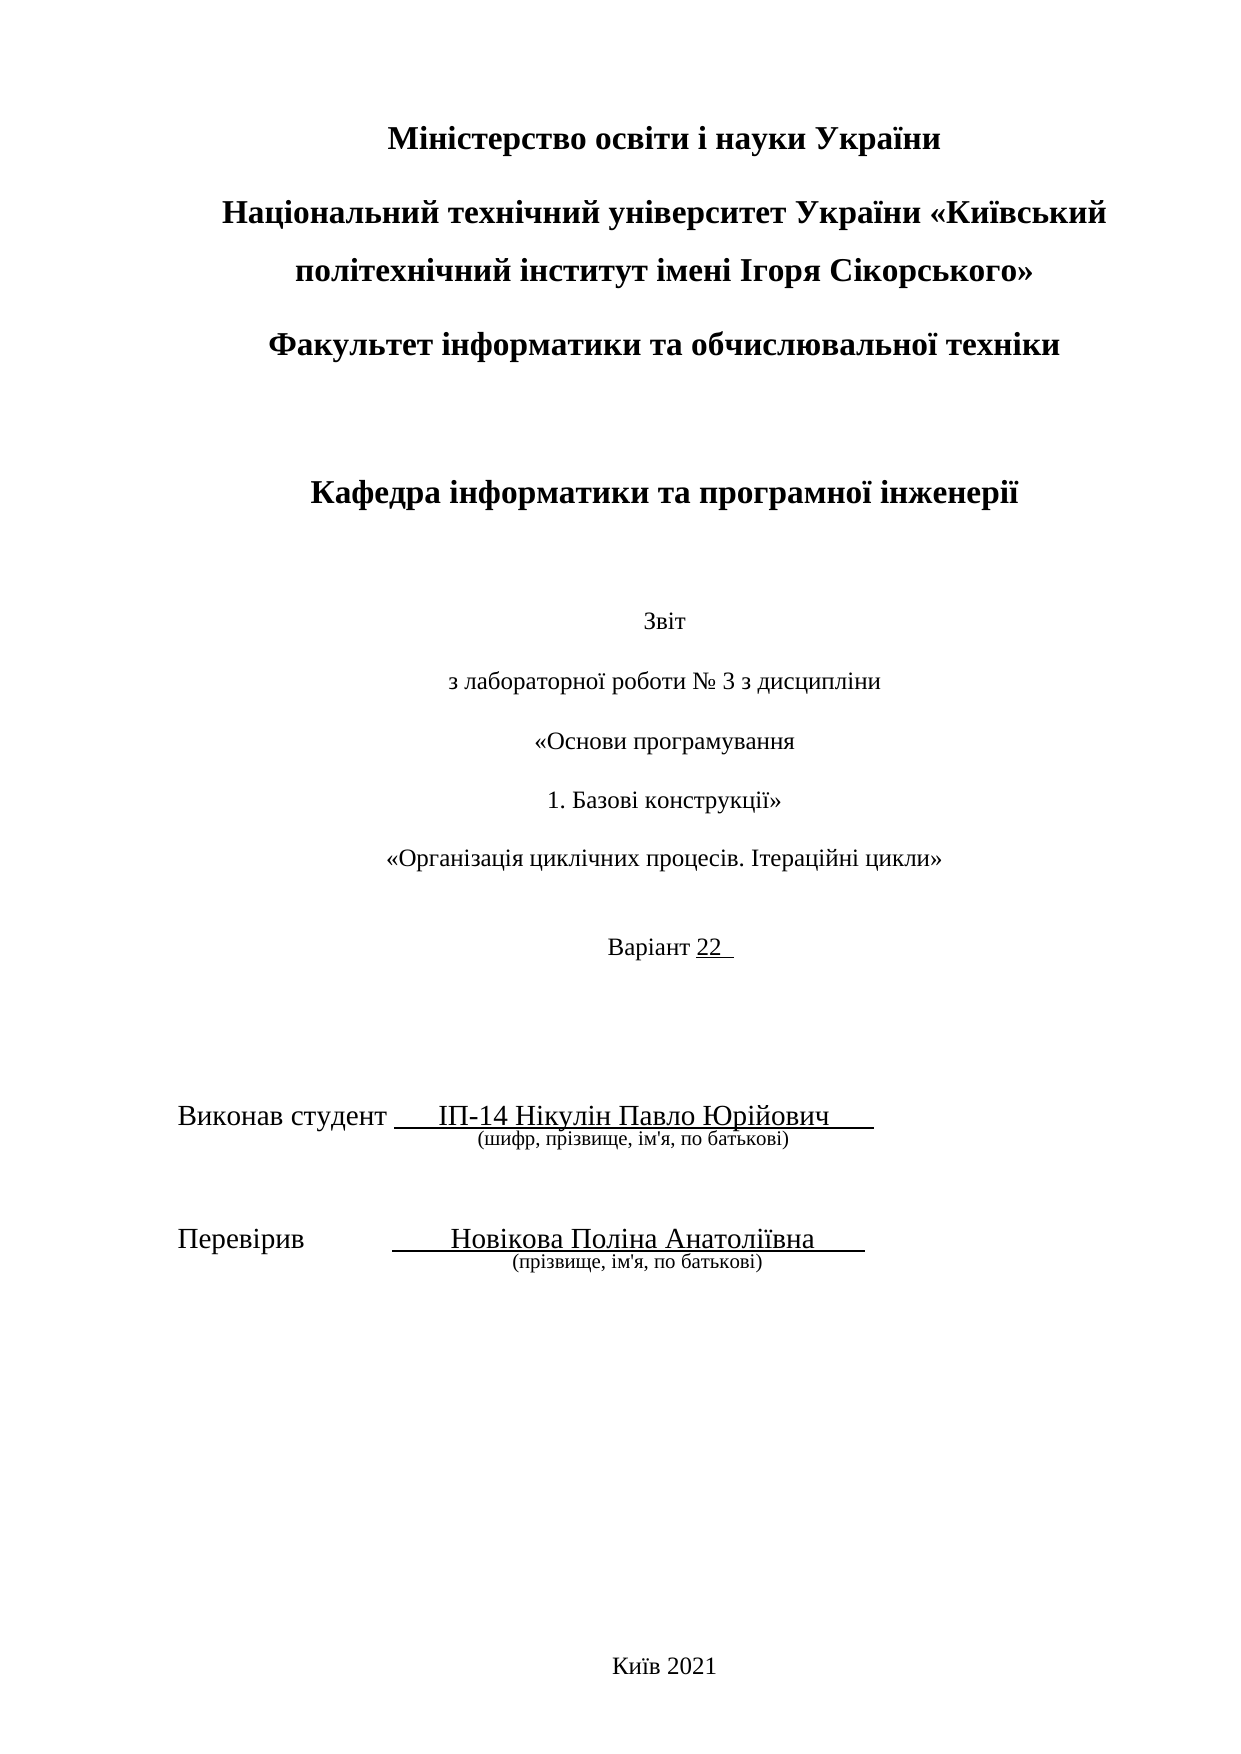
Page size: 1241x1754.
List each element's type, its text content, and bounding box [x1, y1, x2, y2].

text (шифр, прізвище, ім'я, по батькові) [519, 1131, 1152, 1149]
text «Організація циклічних процесів. Ітераційні цикли» [182, 843, 1146, 872]
text з лабораторної роботи № 3 з дисципліни [177, 666, 1152, 695]
text Факультет інформатики та обчислювальної техніки [177, 324, 1152, 362]
text Національний технічний університет України «Київський політехнічний інститут імені Ігоря Сікорського» [177, 192, 1152, 288]
text 1. Базові конструкції» [182, 786, 1146, 814]
text «Основи програмування [177, 726, 1152, 754]
text Міністерство освіти і науки України [177, 118, 1152, 156]
text Варіант 22 [177, 932, 1152, 960]
text (прізвище, ім'я, по батькові) [477, 1254, 1152, 1272]
text Виконав студент ІП-14 Нікулін Павло Юрійович [177, 1103, 1152, 1131]
text Перевірив Новікова Поліна Анатоліївна [177, 1226, 1152, 1254]
text Кафедра інформатики та програмної інженерії [177, 472, 1152, 511]
text Звіт [177, 606, 1152, 635]
